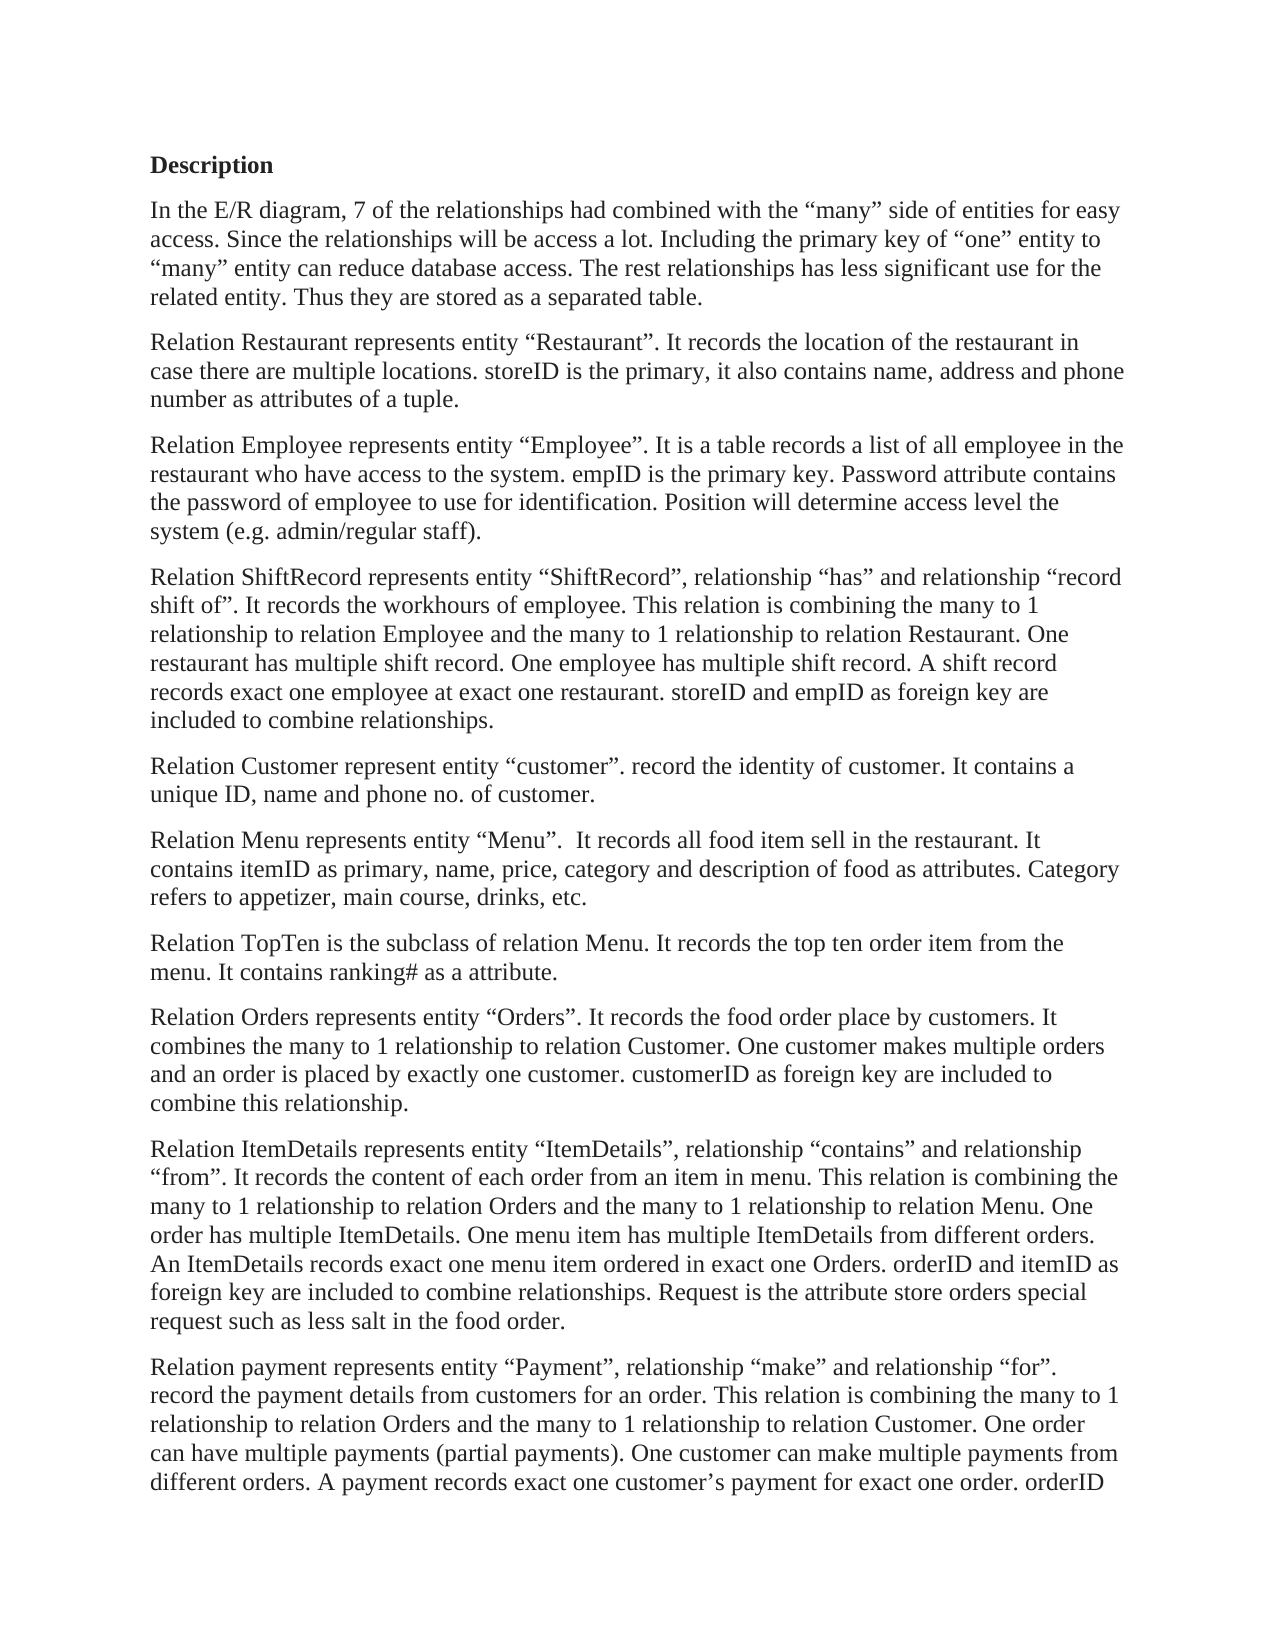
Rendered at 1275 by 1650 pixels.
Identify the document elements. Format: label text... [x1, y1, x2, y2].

text Relation Restaurant represents entity “Restaurant”. It records the location of the restaurant in case there are multiple locations. storeID is the primary, it also contains name, address and phone number as attributes of a tuple. [150, 327, 1125, 413]
text Relation Employee represents entity “Employee”. It is a table records a list of all employee in the restaurant who have access to the system. empID is the primary key. Password attribute contains the password of employee to use for identification. Position will determine access level the system (e.g. admin/regular staff). [150, 430, 1125, 545]
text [150, 1352, 1125, 1495]
text Relation TopTen is the subclass of relation Menu. It records the top ten order item from the menu. It contains ranking# as a attribute. [150, 928, 1125, 985]
text Relation Menu represents entity “Menu”. It records all food item sell in the restaurant. It contains itemID as primary, name, price, category and description of food as attributes. Category refers to appetizer, main course, drinks, etc. [150, 825, 1125, 911]
text Relation Customer represent entity “customer”. record the identity of customer. It contains a unique ID, name and phone no. of customer. [150, 751, 1125, 808]
text In the E/R diagram, 7 of the relationships had combined with the “many” side of entities for easy access. Since the relationships will be access a lot. Including the primary key of “one” entity to “many” entity can reduce database access. The rest relationships has less significant use for the related entity. Thus they are stored as a separated table. [150, 195, 1125, 310]
text Relation ShiftRecord represents entity “ShiftRecord”, relationship “has” and relationship “record shift of”. It records the workhours of employee. This relation is combining the many to 1 relationship to relation Employee and the many to 1 relationship to relation Restaurant. One restaurant has multiple shift record. One employee has multiple shift record. A shift record records exact one employee at exact one restaurant. storeID and empID as foreign key are included to combine relationships. [150, 562, 1125, 734]
text Relation Orders represents entity “Orders”. It records the food order place by customers. It combines the many to 1 relationship to relation Customer. One customer makes multiple orders and an order is placed by exactly one customer. customerID as foreign key are included to combine this relationship. [150, 1002, 1125, 1117]
text Relation ItemDetails represents entity “ItemDetails”, relationship “contains” and relationship “from”. It records the content of each order from an item in menu. This relation is combining the many to 1 relationship to relation Orders and the many to 1 relationship to relation Menu. One order has multiple ItemDetails. One menu item has multiple ItemDetails from different orders. An ItemDetails records exact one menu item ordered in exact one Orders. orderID and itemID as foreign key are included to combine relationships. Request is the attribute store orders special request such as less salt in the food order. [150, 1134, 1125, 1335]
text Description [150, 150, 1125, 179]
